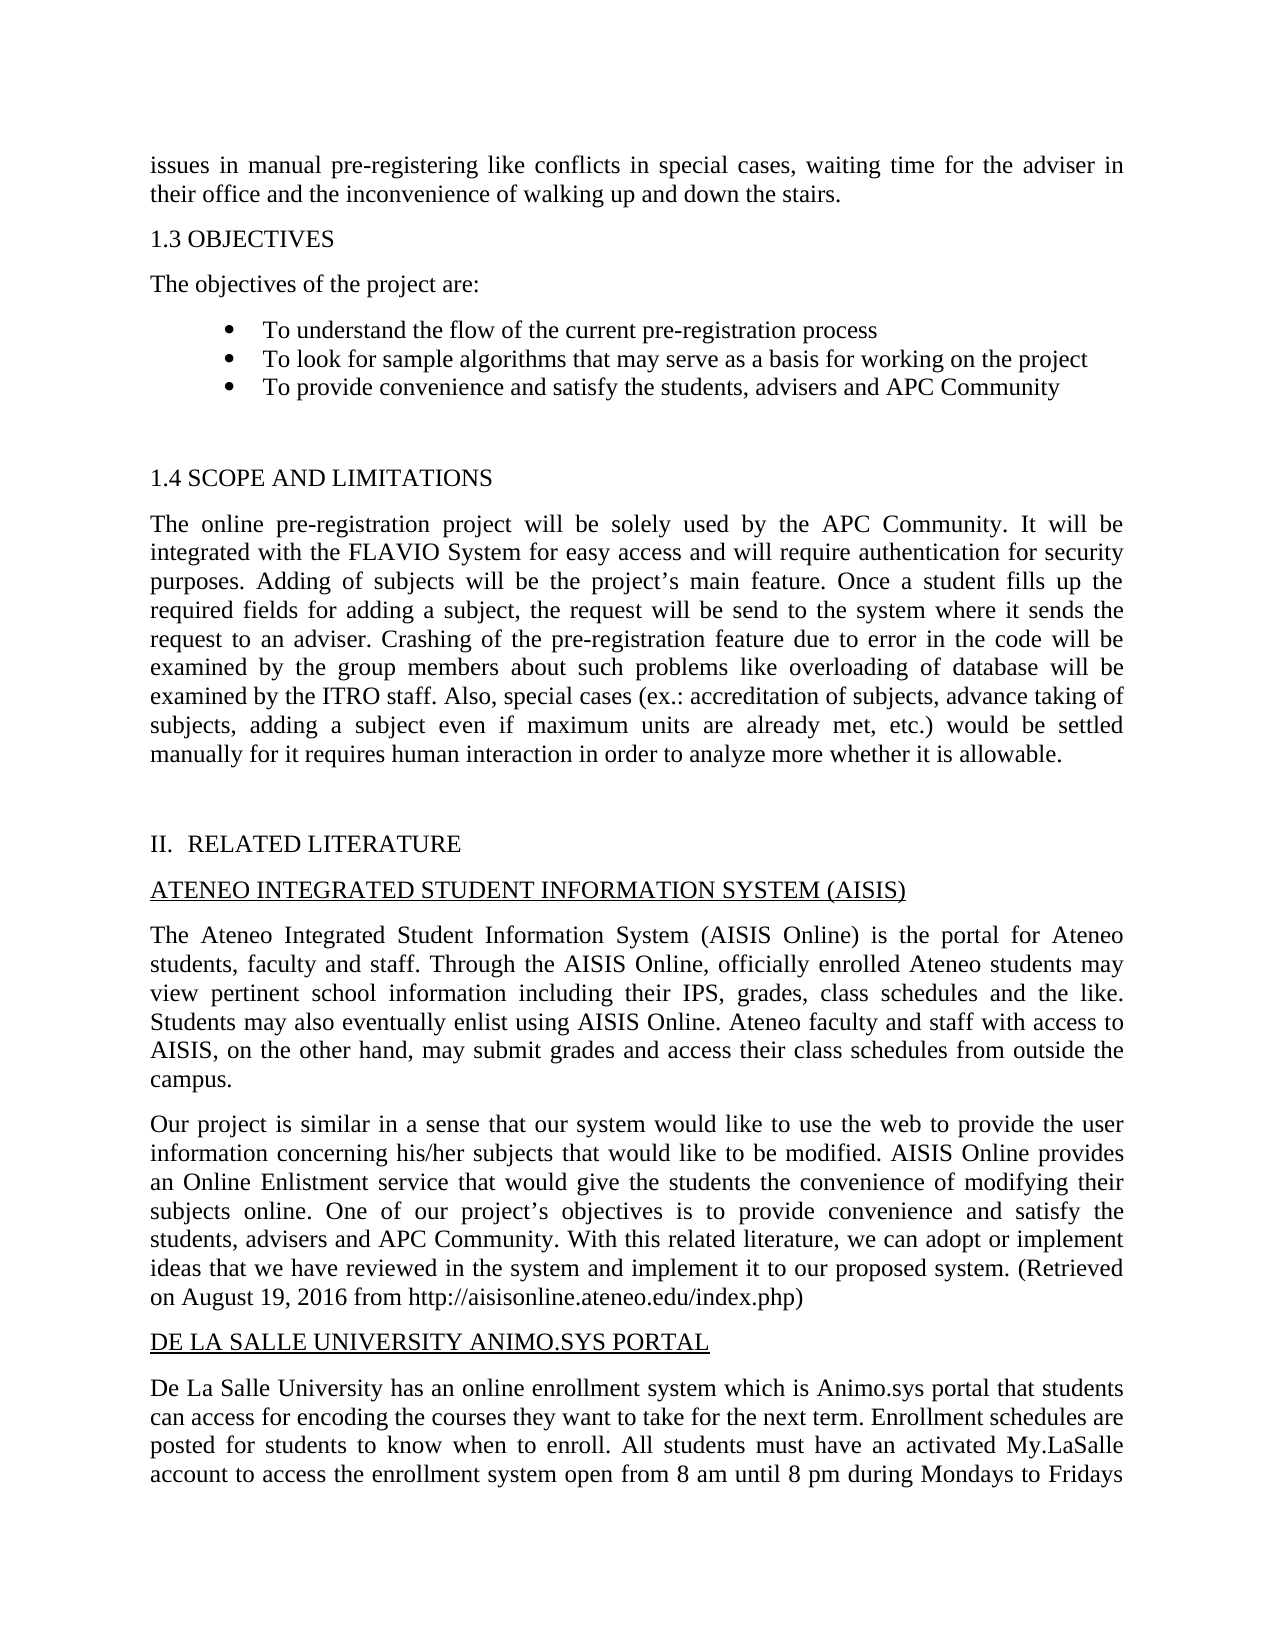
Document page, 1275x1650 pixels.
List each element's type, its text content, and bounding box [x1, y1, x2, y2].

list To provide convenience and satisfy the students, advisers and APC Community [225, 372, 1125, 401]
list To understand the flow of the current pre-registration process [225, 315, 1125, 344]
text DE LA SALLE UNIVERSITY ANIMO.SYS PORTAL [150, 1327, 1125, 1356]
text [150, 150, 1125, 207]
list OBJECTIVES [150, 224, 1125, 253]
text The Ateneo Integrated Student Information System (AISIS Online) is the portal for Ateneo students, faculty and staff. Through the AISIS Online, officially enrolled Ateneo students may view pertinent school information including their IPS, grades, class schedules and the like. Students may also eventually enlist using AISIS Online. Ateneo faculty and staff with access to AISIS, on the other hand, may submit grades and access their class schedules from outside the campus. [150, 920, 1125, 1093]
text ATENEO INTEGRATED STUDENT INFORMATION SYSTEM (AISIS) [150, 875, 1125, 904]
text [150, 1373, 1125, 1488]
text The objectives of the project are: [150, 269, 1125, 298]
text Our project is similar in a sense that our system would like to use the web to provide the user information concerning his/her subjects that would like to be modified. AISIS Online provides an Online Enlistment service that would give the students the convenience of modifying their subjects online. One of our project’s objectives is to provide convenience and satisfy the students, advisers and APC Community. With this related literature, we can adopt or implement ideas that we have reviewed in the system and implement it to our proposed system. (Retrieved on August 19, 2016 from http://aisisonline.ateneo.edu/index.php) [150, 1109, 1125, 1311]
list To look for sample algorithms that may serve as a basis for working on the project [225, 344, 1125, 372]
list RELATED LITERATURE [150, 829, 1125, 858]
list SCOPE AND LIMITATIONS [150, 463, 1125, 492]
text The online pre-registration project will be solely used by the APC Community. It will be integrated with the FLAVIO System for easy access and will require authentication for security purposes. Adding of subjects will be the project’s main feature. Once a student fills up the required fields for adding a subject, the request will be send to the system where it sends the request to an adviser. Crashing of the pre-registration feature due to error in the code will be examined by the group members about such problems like overloading of database will be examined by the ITRO staff. Also, special cases (ex.: accreditation of subjects, advance taking of subjects, adding a subject even if maximum units are already met, etc.) would be settled manually for it requires human interaction in order to analyze more whether it is allowable. [150, 509, 1125, 767]
